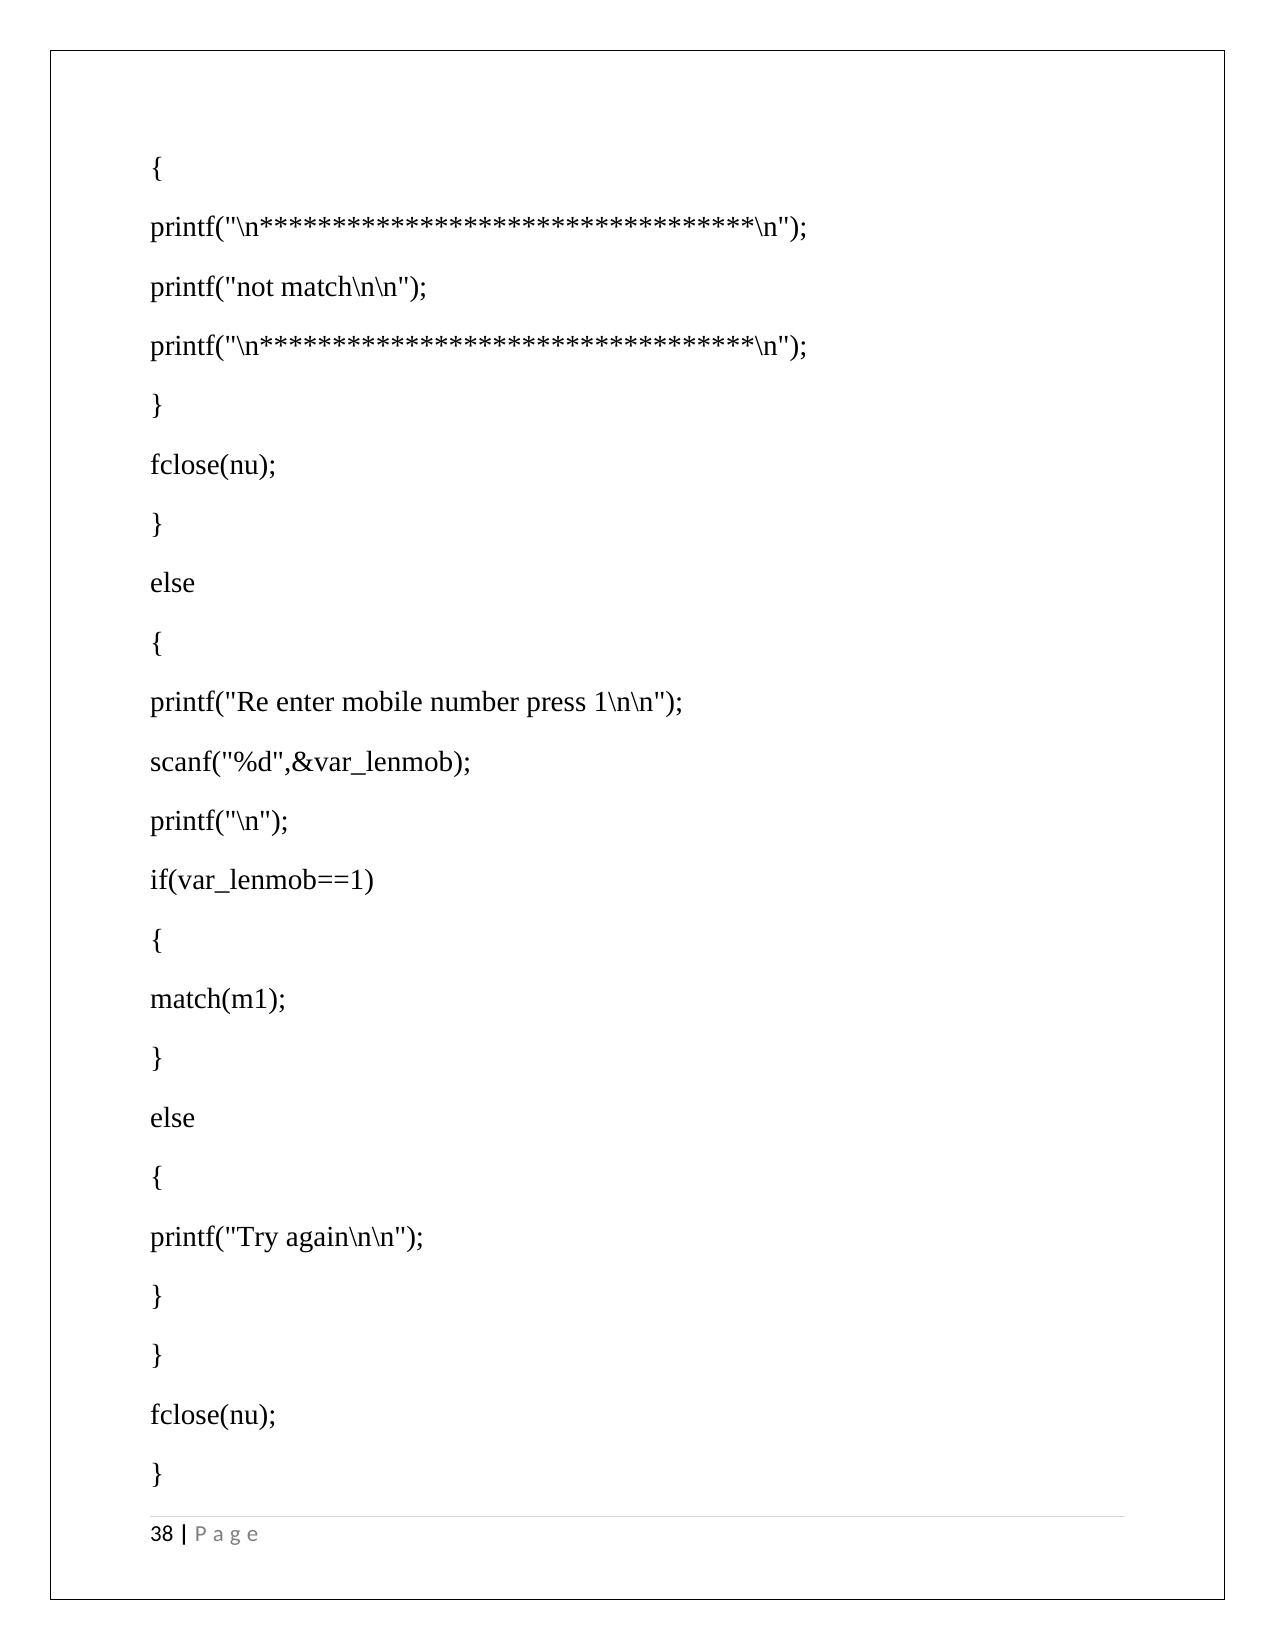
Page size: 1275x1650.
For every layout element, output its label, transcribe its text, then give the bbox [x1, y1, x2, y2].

text match(m1); [150, 981, 1125, 1015]
text printf("not match\n\n"); [150, 269, 1125, 302]
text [150, 328, 1125, 362]
text } [150, 506, 1125, 540]
text } [150, 1041, 1125, 1074]
text scanf("%d",&var_lenmob); [150, 744, 1125, 777]
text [150, 209, 1125, 243]
text } [150, 1278, 1125, 1312]
text { [150, 150, 1125, 183]
text else [150, 1100, 1125, 1133]
text printf("Try again\n\n"); [150, 1219, 1125, 1252]
text printf("\n"); [150, 803, 1125, 837]
text { [150, 922, 1125, 955]
text { [150, 625, 1125, 658]
text { [150, 1159, 1125, 1193]
text } [150, 1337, 1125, 1371]
text } [150, 387, 1125, 421]
text printf("Re enter mobile number press 1\n\n"); [150, 684, 1125, 718]
text fclose(nu); [150, 447, 1125, 480]
text fclose(nu); [150, 1397, 1125, 1430]
text } [150, 1456, 1125, 1490]
text if(var_lenmob==1) [150, 862, 1125, 896]
text else [150, 566, 1125, 599]
